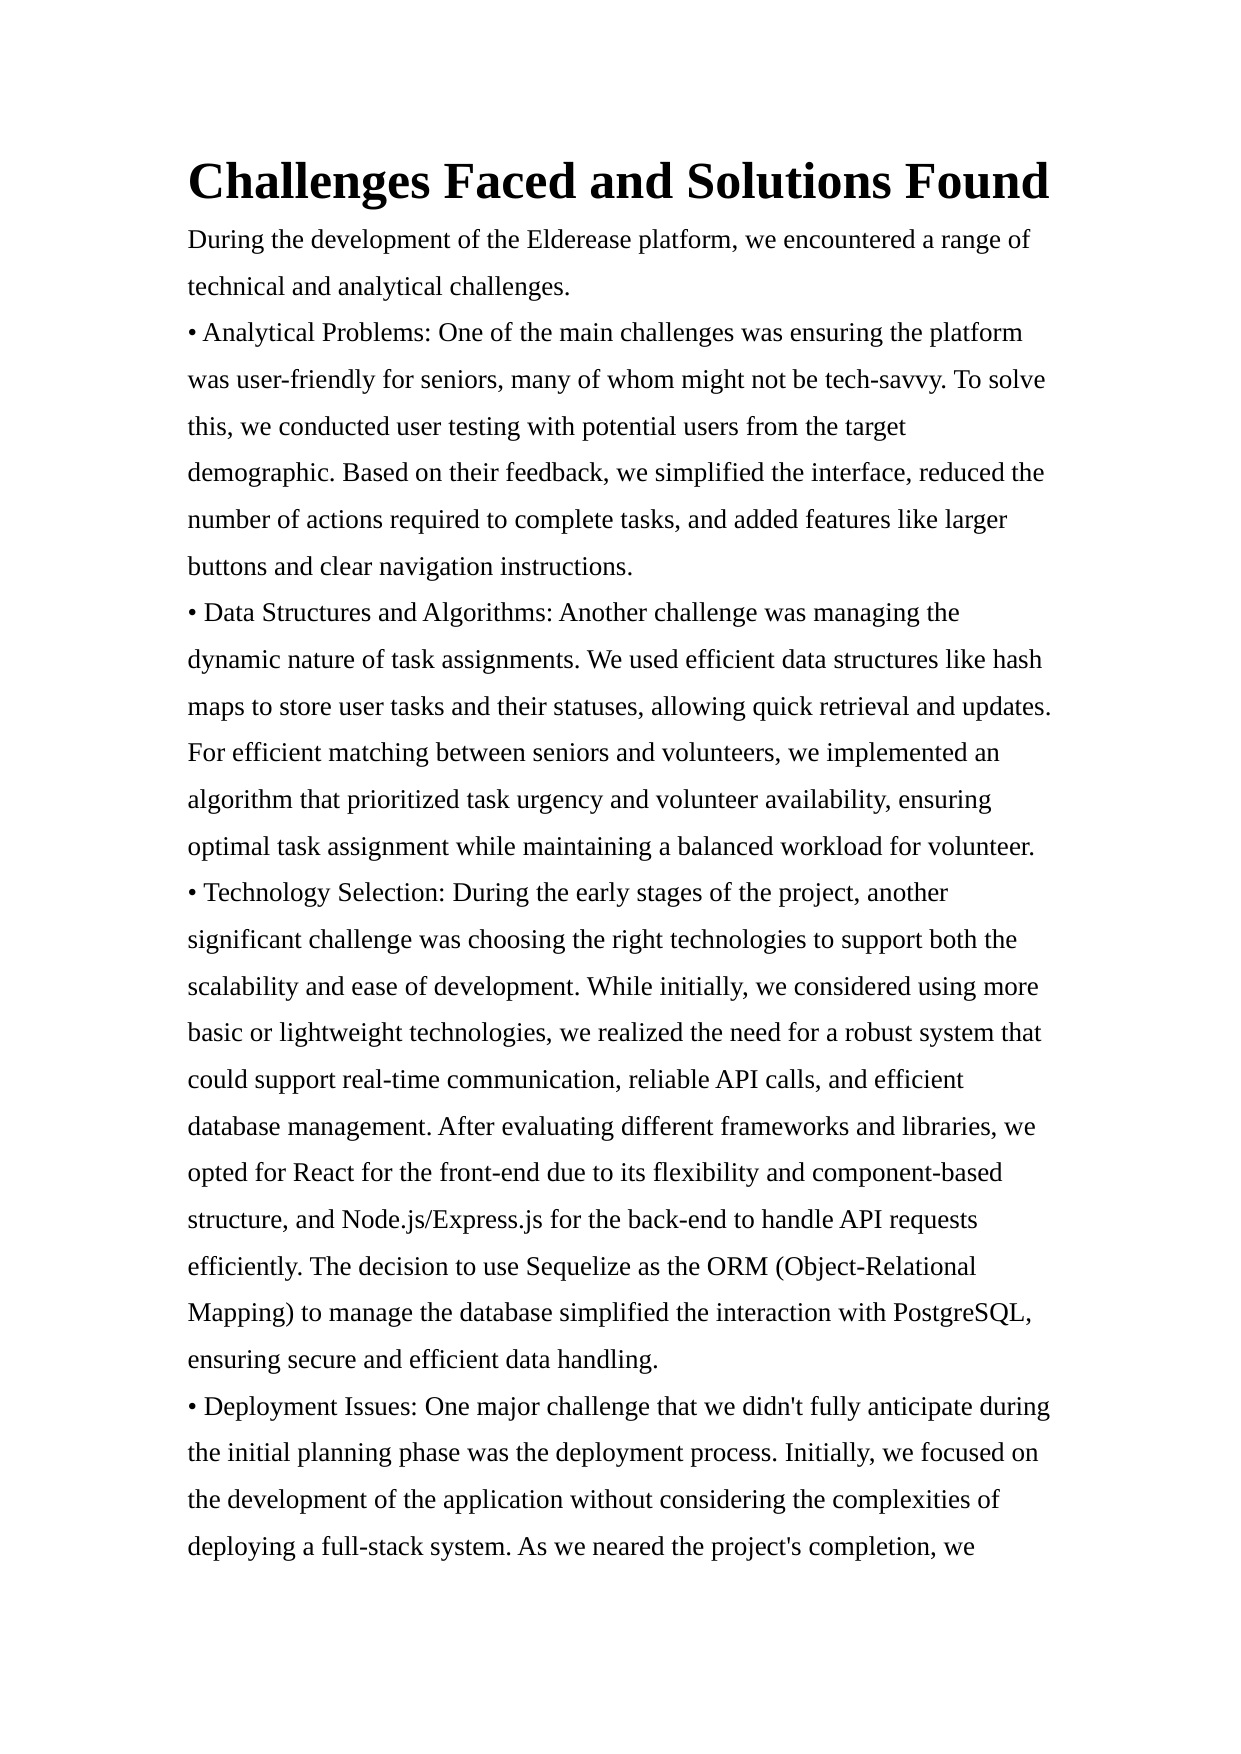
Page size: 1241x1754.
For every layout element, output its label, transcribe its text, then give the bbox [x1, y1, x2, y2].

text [187, 223, 1053, 1561]
subtitle Challenges Faced and Solutions Found [187, 150, 1053, 210]
